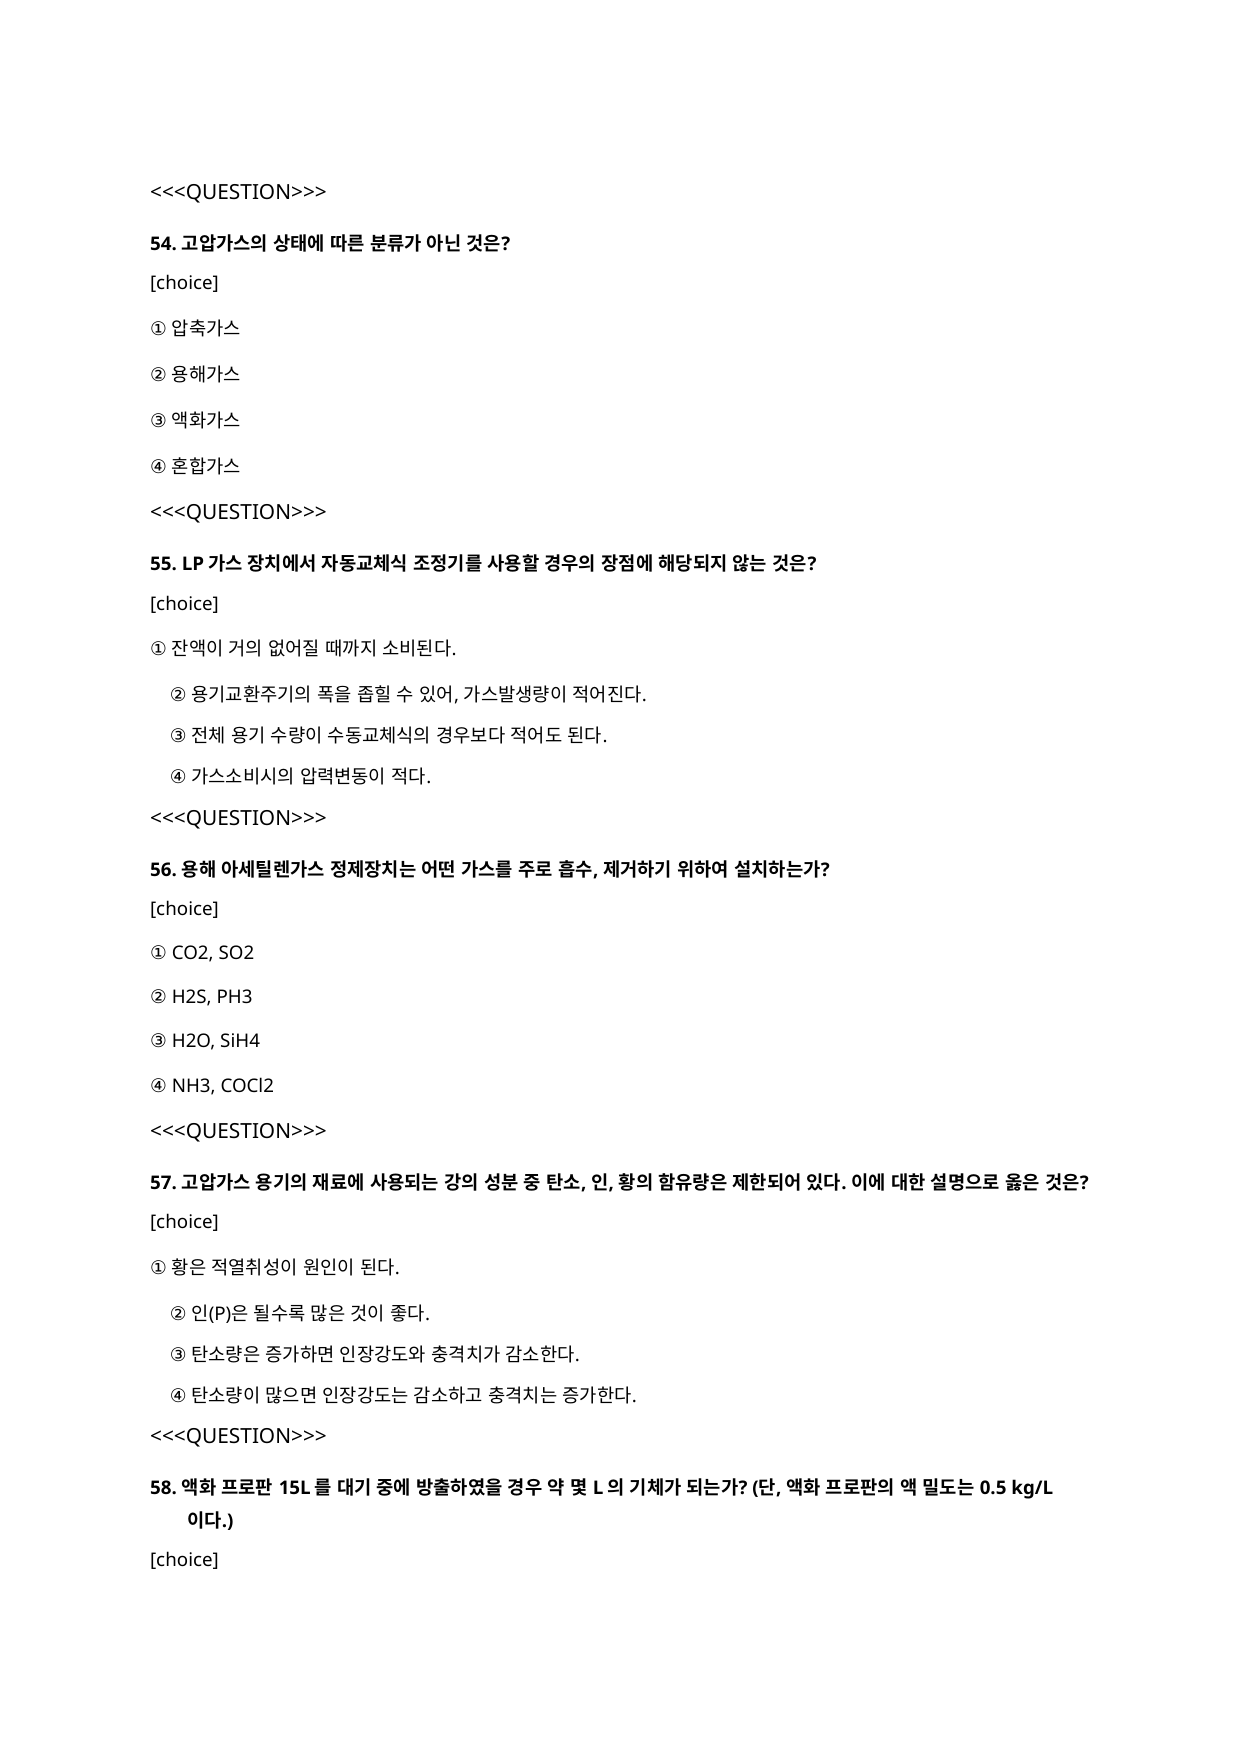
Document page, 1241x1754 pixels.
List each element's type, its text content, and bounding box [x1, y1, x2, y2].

text ③ 액화가스 [150, 406, 1090, 433]
text [choice] [150, 269, 1090, 295]
text ④ 가스소비시의 압력변동이 적다. [150, 762, 1090, 789]
text [choice] [150, 590, 1090, 615]
text ③ H2O, SiH4 [150, 1028, 1090, 1053]
text <<<QUESTION>>> [150, 177, 1090, 206]
text [choice] [150, 1546, 1090, 1572]
text ① 압축가스 [150, 314, 1090, 341]
text ③ 탄소량은 증가하면 인장강도와 충격치가 감소한다. [150, 1339, 1090, 1367]
text ④ NH3, COCl2 [150, 1072, 1090, 1097]
text ② 용기교환주기의 폭을 좁힐 수 있어, 가스발생량이 적어진다. [150, 680, 1090, 707]
text 54. 고압가스의 상태에 따른 분류가 아닌 것은? [150, 229, 1090, 256]
text 57. 고압가스 용기의 재료에 사용되는 강의 성분 중 탄소, 인, 황의 함유량은 제한되어 있다. 이에 대한 설명으로 옳은 것은? [150, 1167, 1090, 1195]
text [choice] [150, 895, 1090, 921]
text ① 잔액이 거의 없어질 때까지 소비된다. [150, 634, 1090, 661]
text <<<QUESTION>>> [150, 497, 1090, 526]
text [choice] [150, 1208, 1090, 1234]
text ① CO2, SO2 [150, 939, 1090, 965]
text ④ 탄소량이 많으면 인장강도는 감소하고 충격치는 증가한다. [150, 1380, 1090, 1408]
text ③ 전체 용기 수량이 수동교체식의 경우보다 적어도 된다. [150, 721, 1090, 748]
text ② 용해가스 [150, 360, 1090, 387]
text ② 인(P)은 될수록 많은 것이 좋다. [150, 1298, 1090, 1326]
text 55. LP가스 장치에서 자동교체식 조정기를 사용할 경우의 장점에 해당되지 않는 것은? [150, 549, 1090, 576]
text ② H2S, PH3 [150, 983, 1090, 1009]
text ④ 혼합가스 [150, 452, 1090, 479]
text <<<QUESTION>>> [150, 1116, 1090, 1144]
text <<<QUESTION>>> [150, 803, 1090, 831]
text ① 황은 적열취성이 원인이 된다. [150, 1253, 1090, 1280]
text <<<QUESTION>>> [150, 1421, 1090, 1450]
text 56. 용해 아세틸렌가스 정제장치는 어떤 가스를 주로 흡수, 제거하기 위하여 설치하는가? [150, 854, 1090, 881]
text 58. 액화 프로판 15L를 대기 중에 방출하였을 경우 약 몇 L의 기체가 되는가? (단, 액화 프로판의 액 밀도는 0.5 kg/L 이다.) [150, 1473, 1090, 1533]
